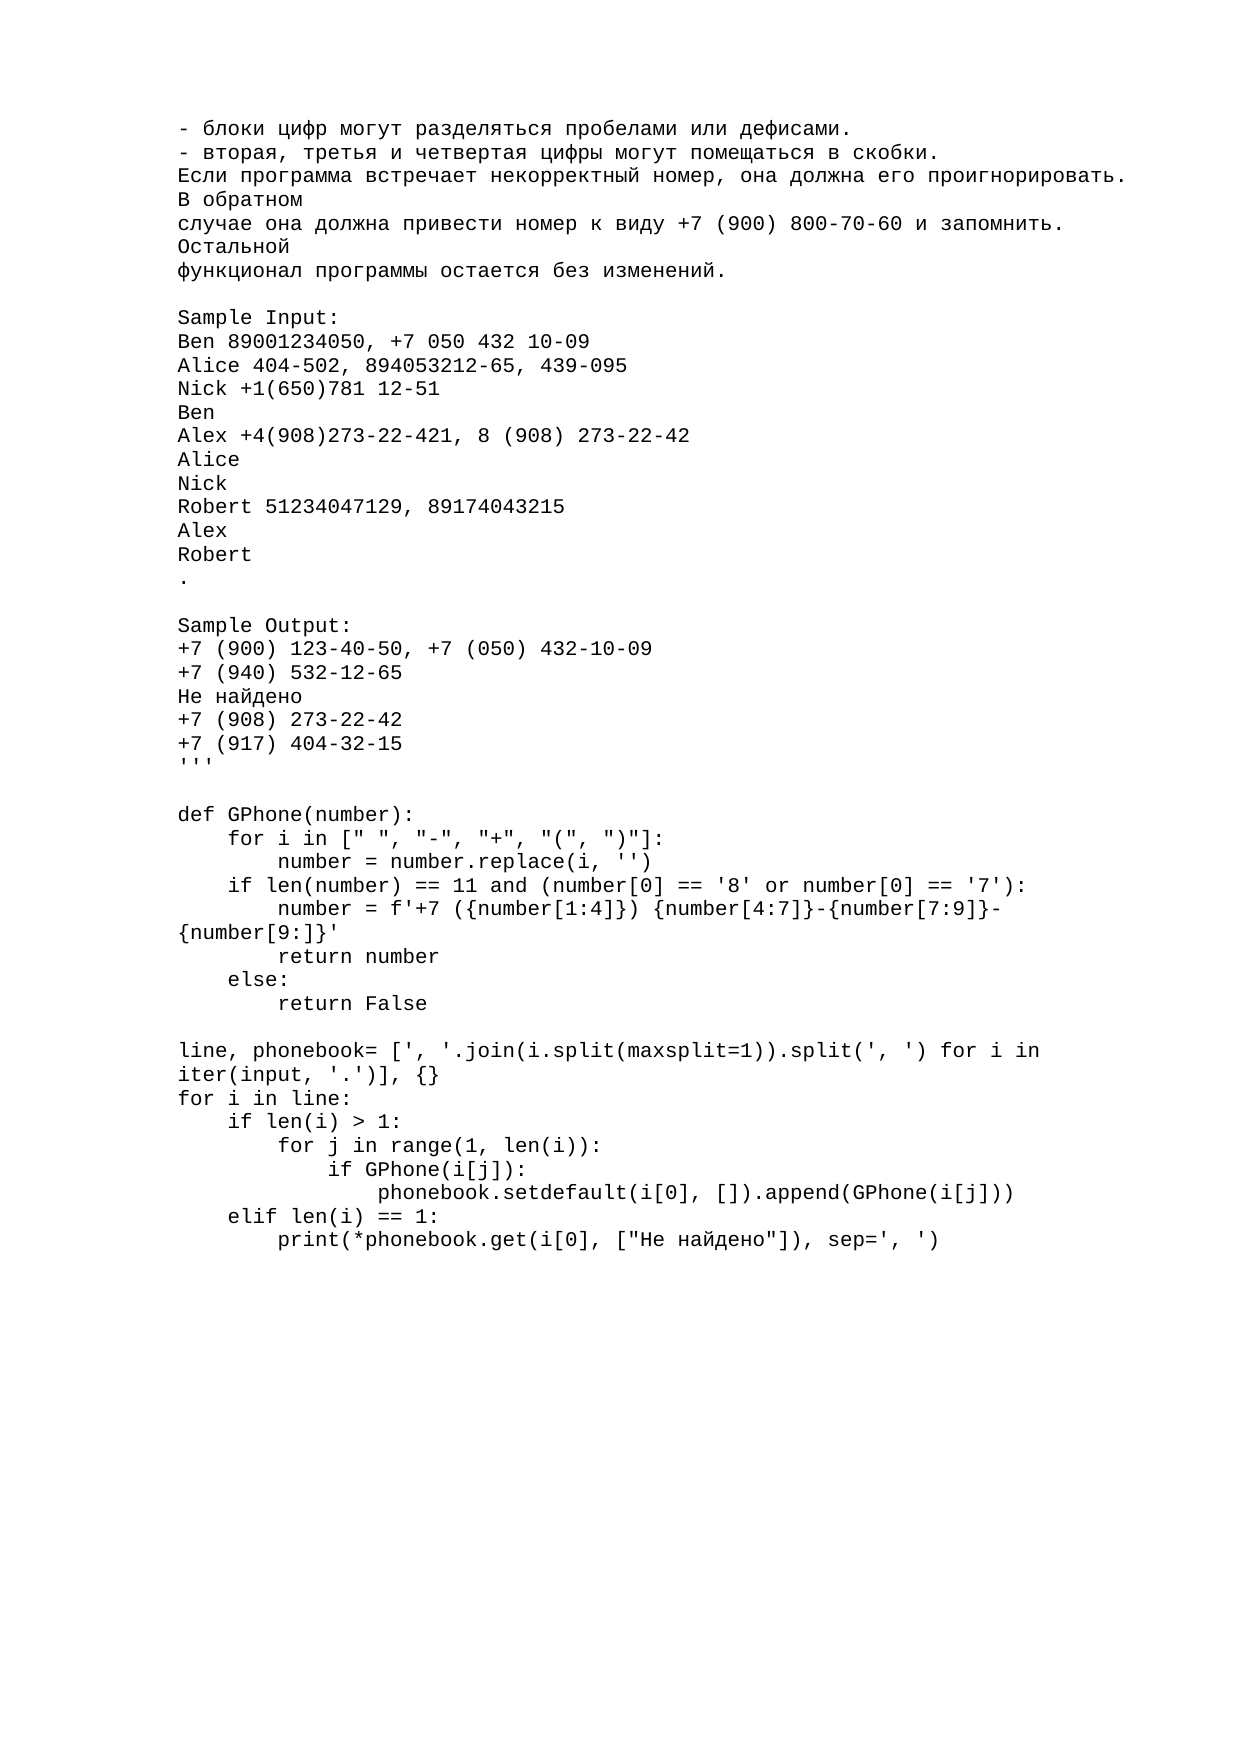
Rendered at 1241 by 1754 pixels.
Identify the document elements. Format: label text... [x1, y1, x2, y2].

text if len(number) == 11 and (number[0] == '8' or number[0] == '7'): [177, 875, 1152, 898]
text Nick [177, 473, 1152, 496]
text Nick +1(650)781 12-51 [177, 378, 1152, 402]
text Ben [177, 402, 1152, 426]
text if len(i) > 1: [177, 1111, 1152, 1135]
text Robert 51234047129, 89174043215 [177, 496, 1152, 520]
text number = number.replace(i, '') [177, 851, 1152, 875]
text Если программа встречает некорректный номер, она должна его проигнорировать. В обратном [177, 165, 1152, 213]
text - блоки цифр могут разделяться пробелами или дефисами. [177, 118, 1152, 142]
text Ben 89001234050, +7 050 432 10-09 [177, 331, 1152, 354]
text Alex +4(908)273-22-421, 8 (908) 273-22-42 [177, 426, 1152, 449]
text Alice [177, 449, 1152, 473]
text ''' [177, 757, 1152, 780]
text elif len(i) == 1: [177, 1206, 1152, 1229]
text +7 (908) 273-22-42 [177, 709, 1152, 733]
text for j in range(1, len(i)): [177, 1135, 1152, 1158]
text - вторая, третья и четвертая цифры могут помещаться в скобки. [177, 142, 1152, 165]
text Sample Input: [177, 307, 1152, 331]
text print(*phonebook.get(i[0], ["Не найдено"]), sep=', ') [177, 1229, 1152, 1253]
text Alex [177, 520, 1152, 544]
text Alice 404-502, 894053212-65, 439-095 [177, 354, 1152, 378]
text for i in line: [177, 1088, 1152, 1111]
text def GPhone(number): [177, 804, 1152, 827]
text случае она должна привести номер к виду +7 (900) 800-70-60 и запомнить. Остальной [177, 213, 1152, 260]
text return number [177, 946, 1152, 969]
text +7 (900) 123-40-50, +7 (050) 432-10-09 [177, 638, 1152, 662]
text else: [177, 969, 1152, 993]
text phonebook.setdefault(i[0], []).append(GPhone(i[j])) [177, 1182, 1152, 1206]
text Robert [177, 544, 1152, 567]
text +7 (940) 532-12-65 [177, 662, 1152, 686]
text for i in [" ", "-", "+", "(", ")"]: [177, 827, 1152, 851]
text Sample Output: [177, 615, 1152, 638]
text +7 (917) 404-32-15 [177, 733, 1152, 757]
text line, phonebook= [', '.join(i.split(maxsplit=1)).split(', ') for i in iter(input, '.')], {} [177, 1040, 1152, 1088]
text . [177, 567, 1152, 591]
text number = f'+7 ({number[1:4]}) {number[4:7]}-{number[7:9]}-{number[9:]}' [177, 898, 1152, 946]
text функционал программы остается без изменений. [177, 260, 1152, 284]
text Не найдено [177, 686, 1152, 709]
text if GPhone(i[j]): [177, 1158, 1152, 1182]
text return False [177, 993, 1152, 1017]
